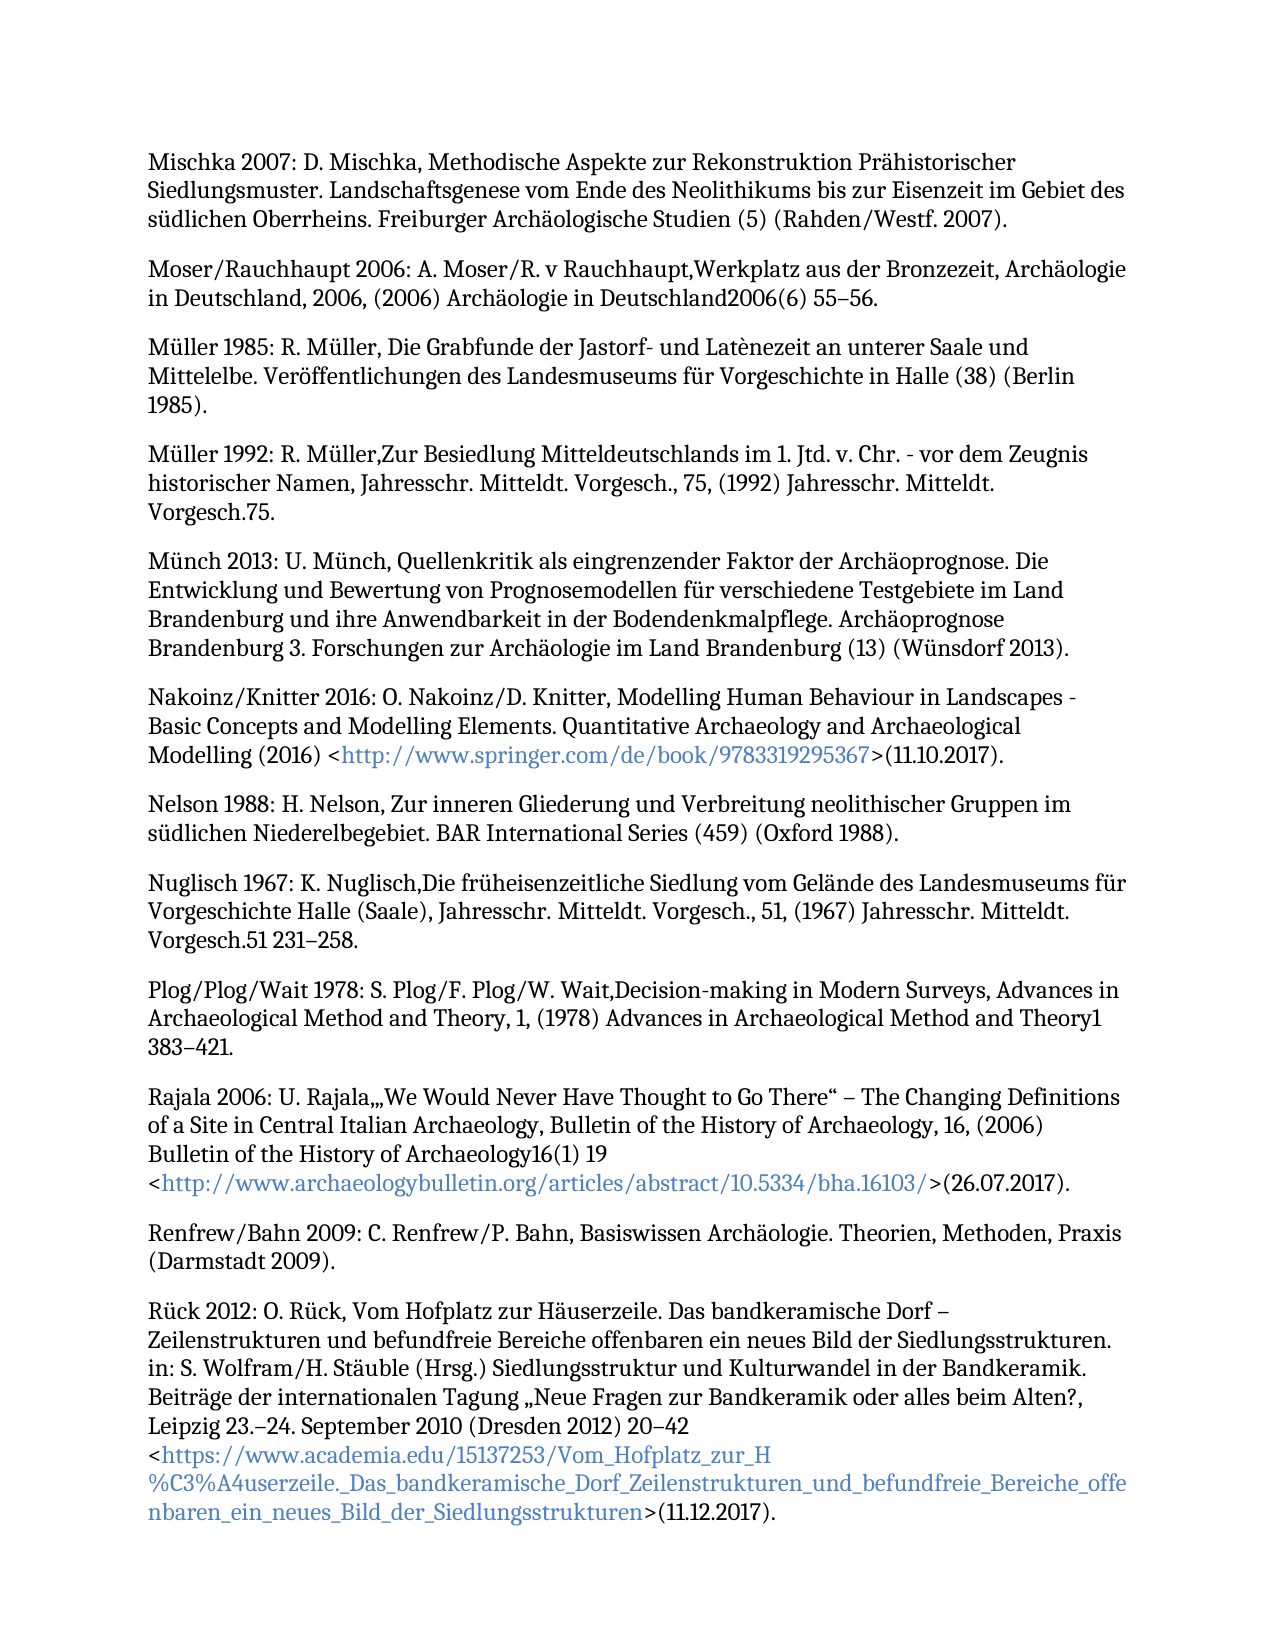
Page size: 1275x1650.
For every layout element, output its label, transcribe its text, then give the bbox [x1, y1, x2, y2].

text Mischka 2007: D. Mischka, Methodische Aspekte zur Rekonstruktion Prähistorischer Siedlungsmuster. Landschaftsgenese vom Ende des Neolithikums bis zur Eisenzeit im Gebiet des südlichen Oberrheins. Freiburger Archäologische Studien (5) (Rahden/Westf. 2007). [148, 148, 1127, 234]
text Müller 1992: R. Müller,Zur Besiedlung Mitteldeutschlands im 1. Jtd. v. Chr. - vor dem Zeugnis historischer Namen, Jahresschr. Mitteldt. Vorgesch., 75, (1992) Jahresschr. Mitteldt. Vorgesch.75. [148, 440, 1127, 526]
text Nakoinz/Knitter 2016: O. Nakoinz/D. Knitter, Modelling Human Behaviour in Landscapes - Basic Concepts and Modelling Elements. Quantitative Archaeology and Archaeological Modelling (2016) <http://www.springer.com/de/book/9783319295367>(11.10.2017). [148, 683, 1127, 769]
text Rajala 2006: U. Rajala,„We Would Never Have Thought to Go There“ – The Changing Definitions of a Site in Central Italian Archaeology, Bulletin of the History of Archaeology, 16, (2006) Bulletin of the History of Archaeology16(1) 19 <http://www.archaeologybulletin.org/articles/abstract/10.5334/bha.16103/>(26.07.2017). [148, 1083, 1127, 1198]
text Renfrew/Bahn 2009: C. Renfrew/P. Bahn, Basiswissen Archäologie. Theorien, Methoden, Praxis (Darmstadt 2009). [148, 1218, 1127, 1276]
text Nelson 1988: H. Nelson, Zur inneren Gliederung und Verbreitung neolithischer Gruppen im südlichen Niederelbegebiet. BAR International Series (459) (Oxford 1988). [148, 790, 1127, 848]
text Münch 2013: U. Münch, Quellenkritik als eingrenzender Faktor der Archäoprognose. Die Entwicklung und Bewertung von Prognosemodellen für verschiedene Testgebiete im Land Brandenburg und ihre Anwendbarkeit in der Bodendenkmalpflege. Archäoprognose Brandenburg 3. Forschungen zur Archäologie im Land Brandenburg (13) (Wünsdorf 2013). [148, 547, 1127, 662]
text Plog/Plog/Wait 1978: S. Plog/F. Plog/W. Wait,Decision-making in Modern Surveys, Advances in Archaeological Method and Theory, 1, (1978) Advances in Archaeological Method and Theory1 383–421. [148, 976, 1127, 1062]
text Nuglisch 1967: K. Nuglisch,Die früheisenzeitliche Siedlung vom Gelände des Landesmuseums für Vorgeschichte Halle (Saale), Jahresschr. Mitteldt. Vorgesch., 51, (1967) Jahresschr. Mitteldt. Vorgesch.51 231–258. [148, 868, 1127, 955]
text Rück 2012: O. Rück, Vom Hofplatz zur Häuserzeile. Das bandkeramische Dorf – Zeilenstrukturen und befundfreie Bereiche offenbaren ein neues Bild der Siedlungsstrukturen. in: S. Wolfram/H. Stäuble (Hrsg.) Siedlungsstruktur und Kulturwandel in der Bandkeramik. Beiträge der internationalen Tagung „Neue Fragen zur Bandkeramik oder alles beim Alten?, Leipzig 23.–24. September 2010 (Dresden 2012) 20–42 <https://www.academia.edu/15137253/Vom_Hofplatz_zur_H%C3%A4userzeile._Das_bandkeramische_Dorf_Zeilenstrukturen_und_befundfreie_Bereiche_offenbaren_ein_neues_Bild_der_Siedlungsstrukturen>(11.12.2017). [148, 1297, 1127, 1527]
text Moser/Rauchhaupt 2006: A. Moser/R. v Rauchhaupt,Werkplatz aus der Bronzezeit, Archäologie in Deutschland, 2006, (2006) Archäologie in Deutschland2006(6) 55–56. [148, 255, 1127, 312]
text Müller 1985: R. Müller, Die Grabfunde der Jastorf- und Latènezeit an unterer Saale und Mittelelbe. Veröffentlichungen des Landesmuseums für Vorgeschichte in Halle (38) (Berlin 1985). [148, 333, 1127, 419]
